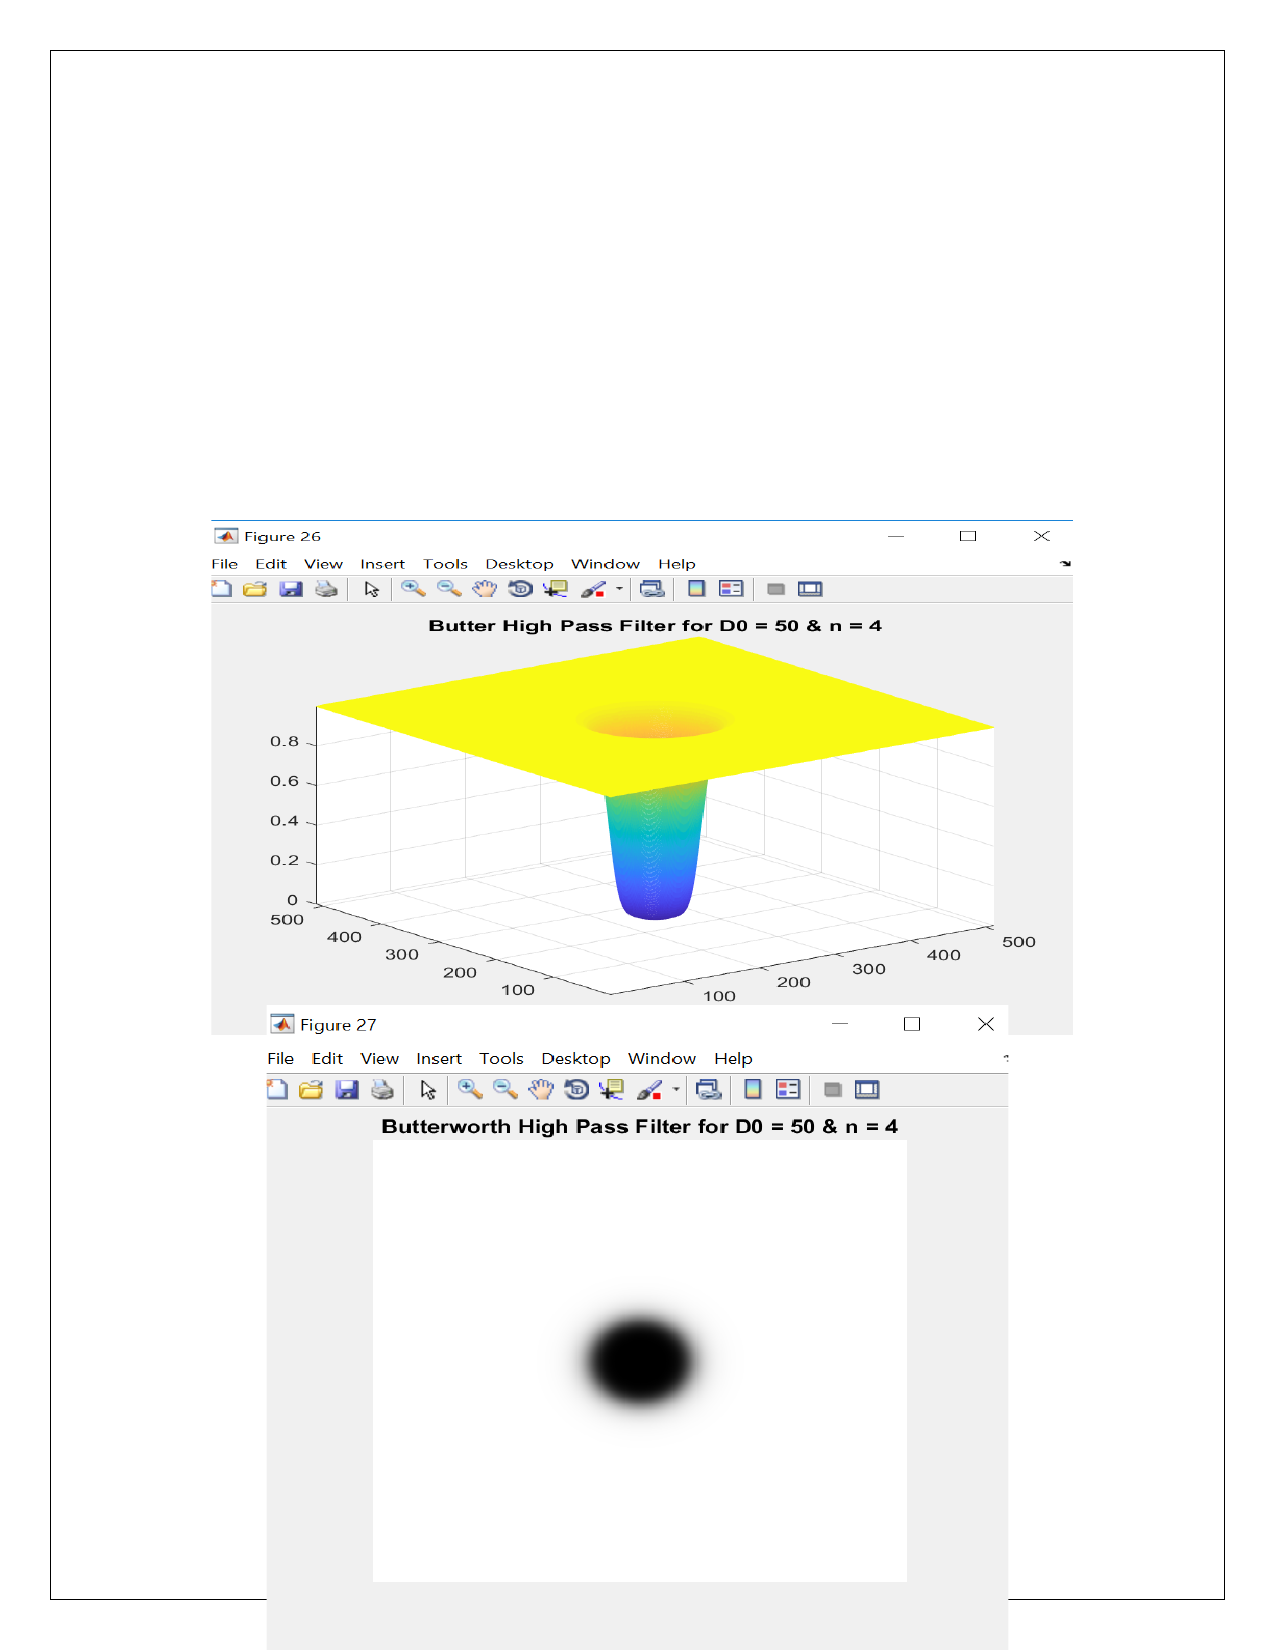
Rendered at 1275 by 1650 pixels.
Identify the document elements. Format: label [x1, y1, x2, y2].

picture [211, 520, 1073, 1650]
